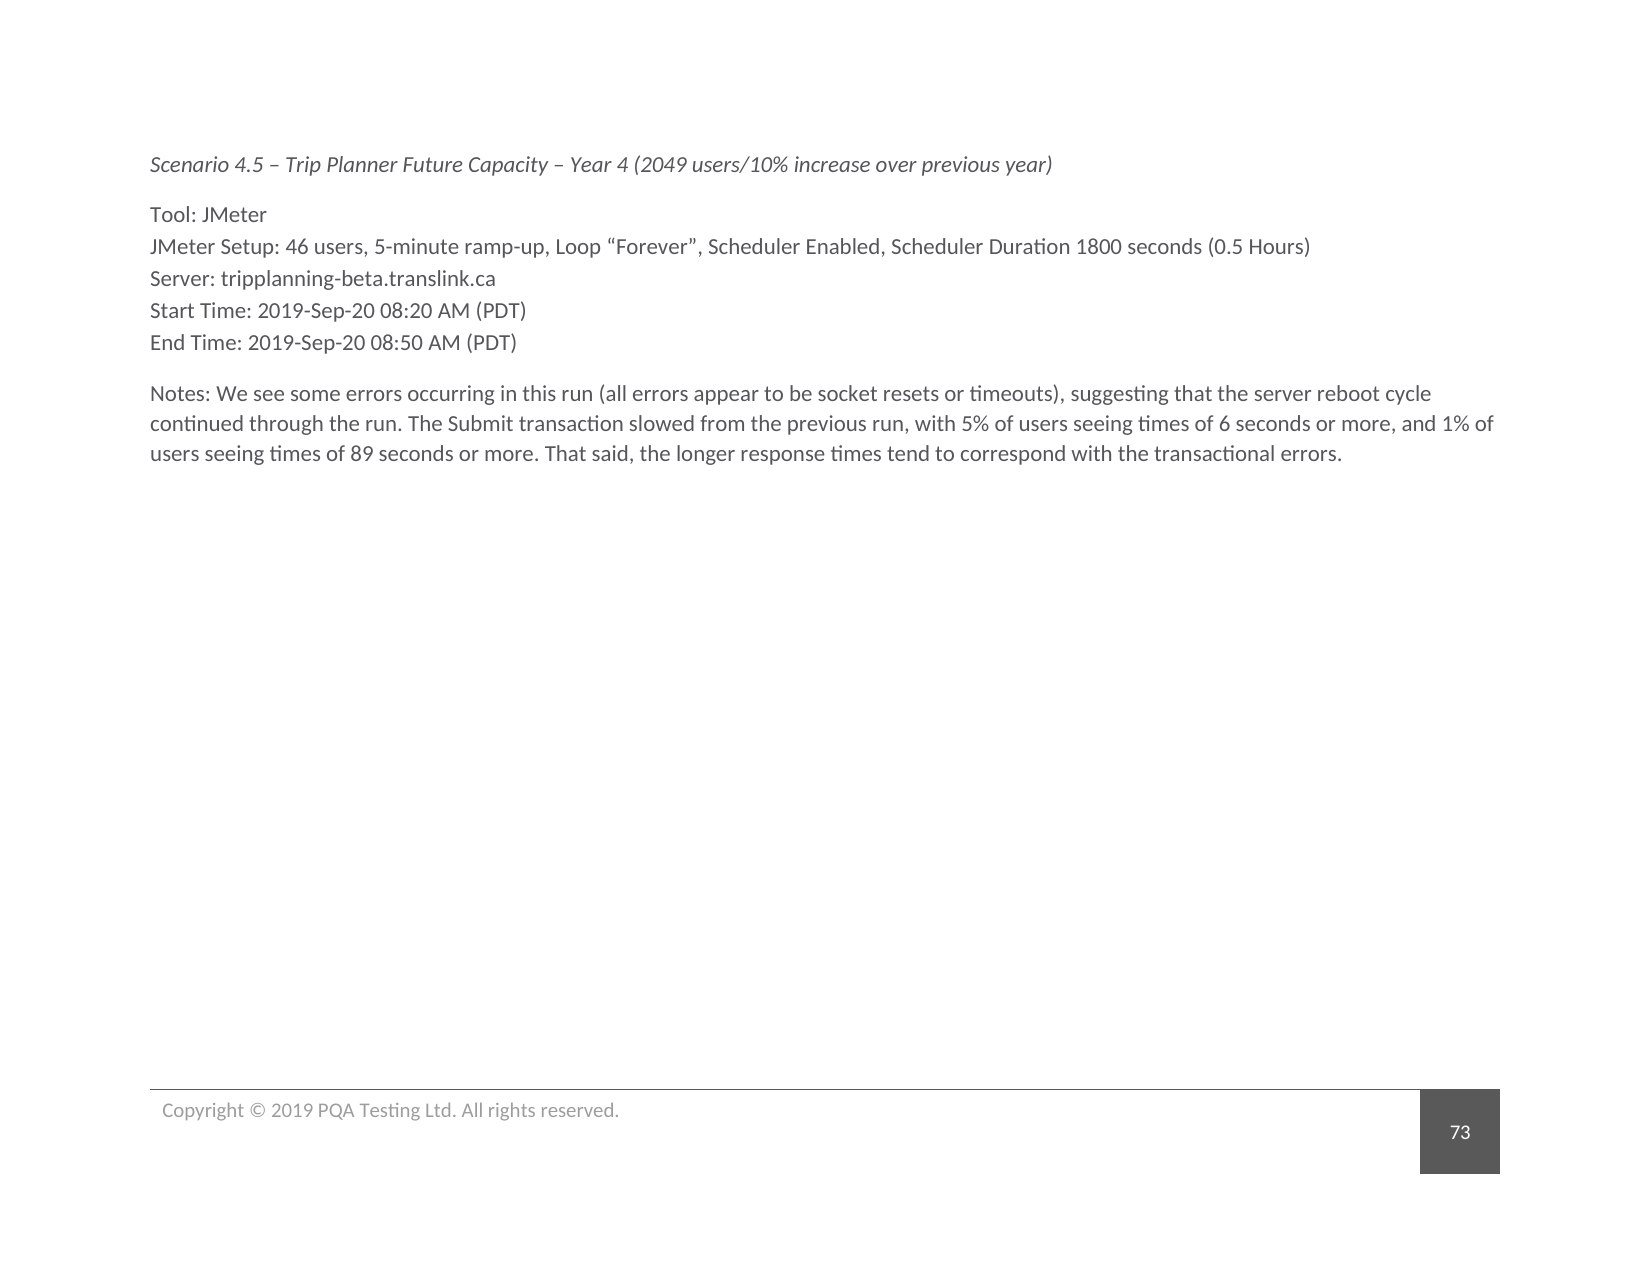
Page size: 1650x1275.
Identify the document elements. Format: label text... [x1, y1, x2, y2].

text JMeter Setup: 46 users, 5-minute ramp-up, Loop “Forever”, Scheduler Enabled, Scheduler Duration 1800 seconds (0.5 Hours) [150, 232, 1500, 261]
text Start Time: 2019-Sep-20 08:20 AM (PDT) [150, 296, 1500, 324]
text Scenario 4.5 – Trip Planner Future Capacity – Year 4 (2049 users/10% increase over previous year) [150, 150, 1500, 178]
text End Time: 2019-Sep-20 08:50 AM (PDT) [150, 328, 1500, 356]
text Notes: We see some errors occurring in this run (all errors appear to be socket resets or timeouts), suggesting that the server reboot cycle continued through the run. The Submit transaction slowed from the previous run, with 5% of users seeing times of 6 seconds or more, and 1% of users seeing times of 89 seconds or more. That said, the longer response times tend to correspond with the transactional errors. [150, 379, 1500, 467]
text Tool: JMeter [150, 201, 1500, 229]
text Server: tripplanning-beta.translink.ca [150, 264, 1500, 292]
